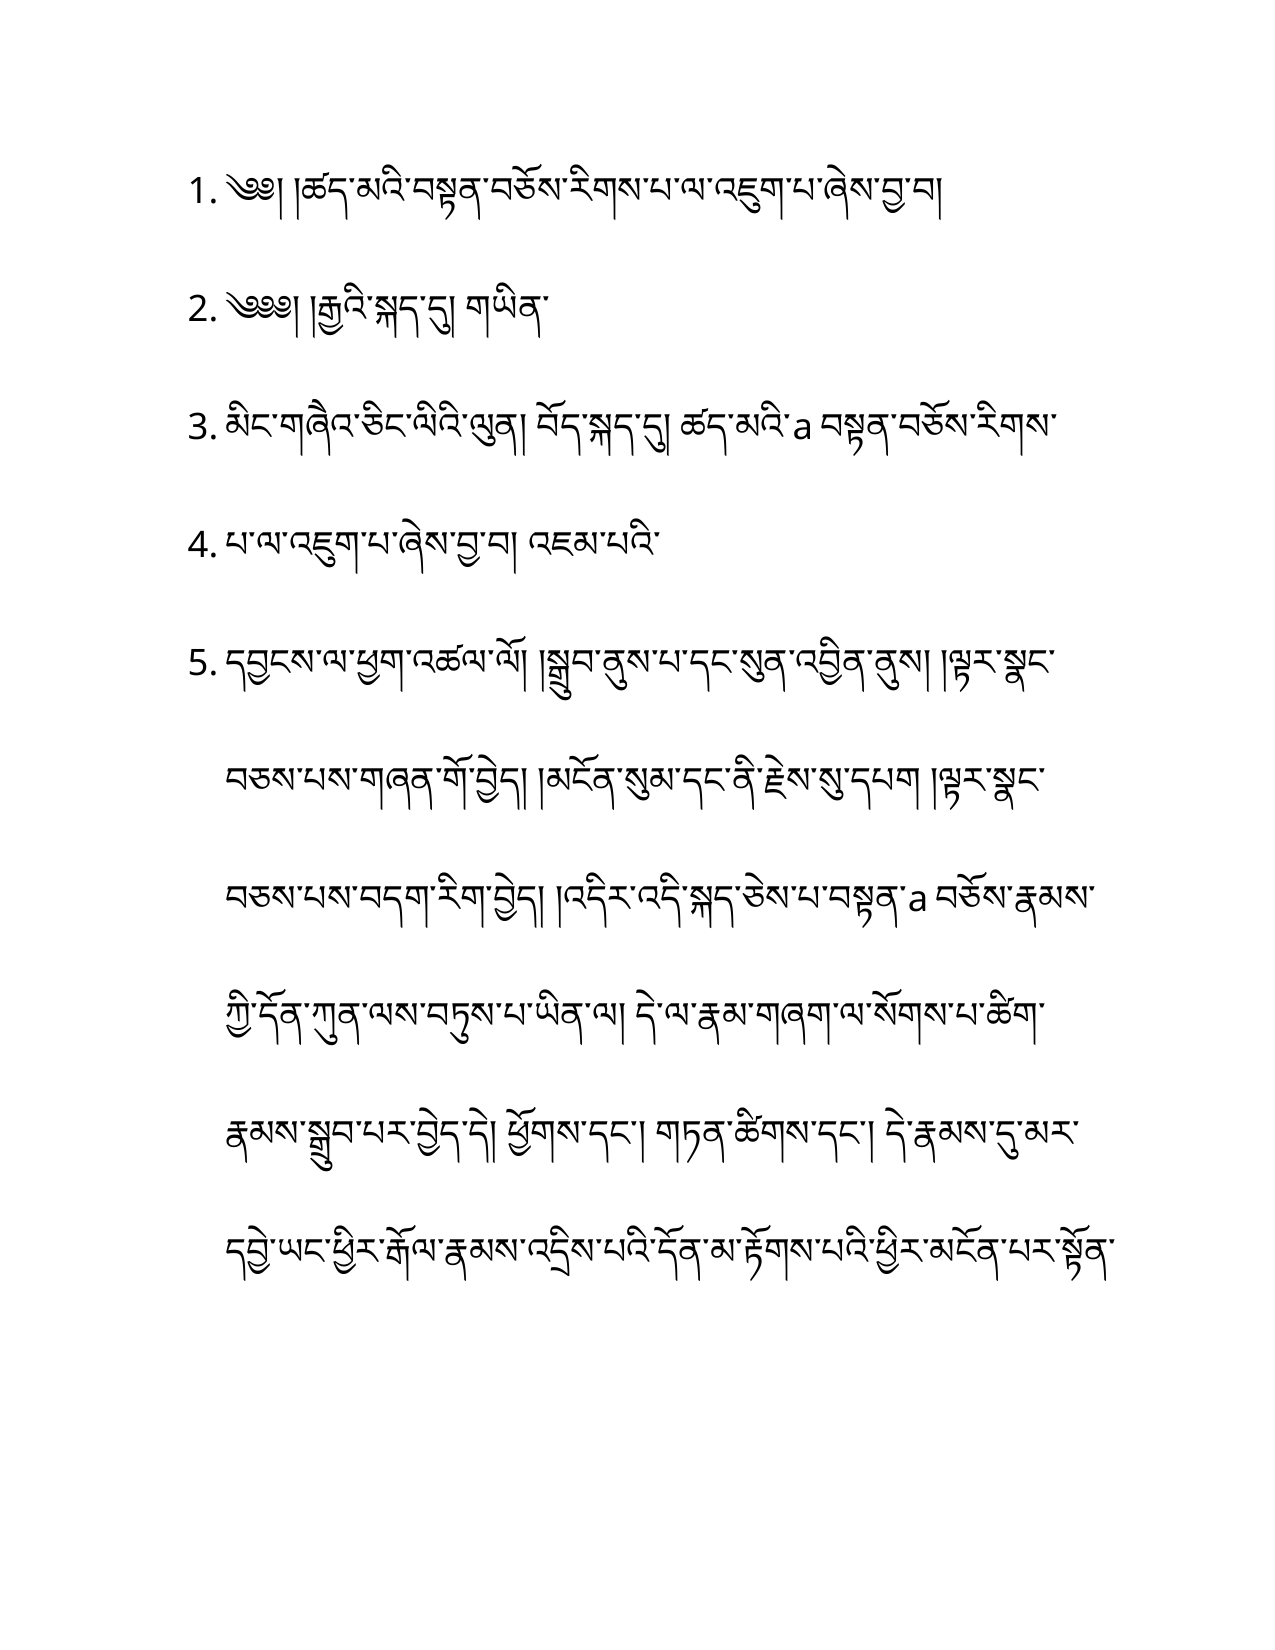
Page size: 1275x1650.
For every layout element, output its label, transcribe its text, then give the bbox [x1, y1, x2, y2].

list ༄༅། །ཚད་མའི་བསྟན་བཅོས་རིགས་པ་ལ་འཇུག་པ་ཞེས་བྱ་བ། [187, 150, 1125, 253]
list ༄༅༅། །རྒྱའི་སྐད་དུ། གཡིན་ [187, 268, 1125, 371]
list མིང་གཞཻའ་ཅིང་ལིའི་ལུན། བོད་སྐད་དུ། ཚད་མའི་aབསྟན་བཅོས་རིགས་ [187, 386, 1125, 488]
list པ་ལ་འཇུག་པ་ཞེས་བྱ་བ། འཇམ་པའི་ [187, 504, 1125, 606]
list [187, 622, 1125, 1314]
